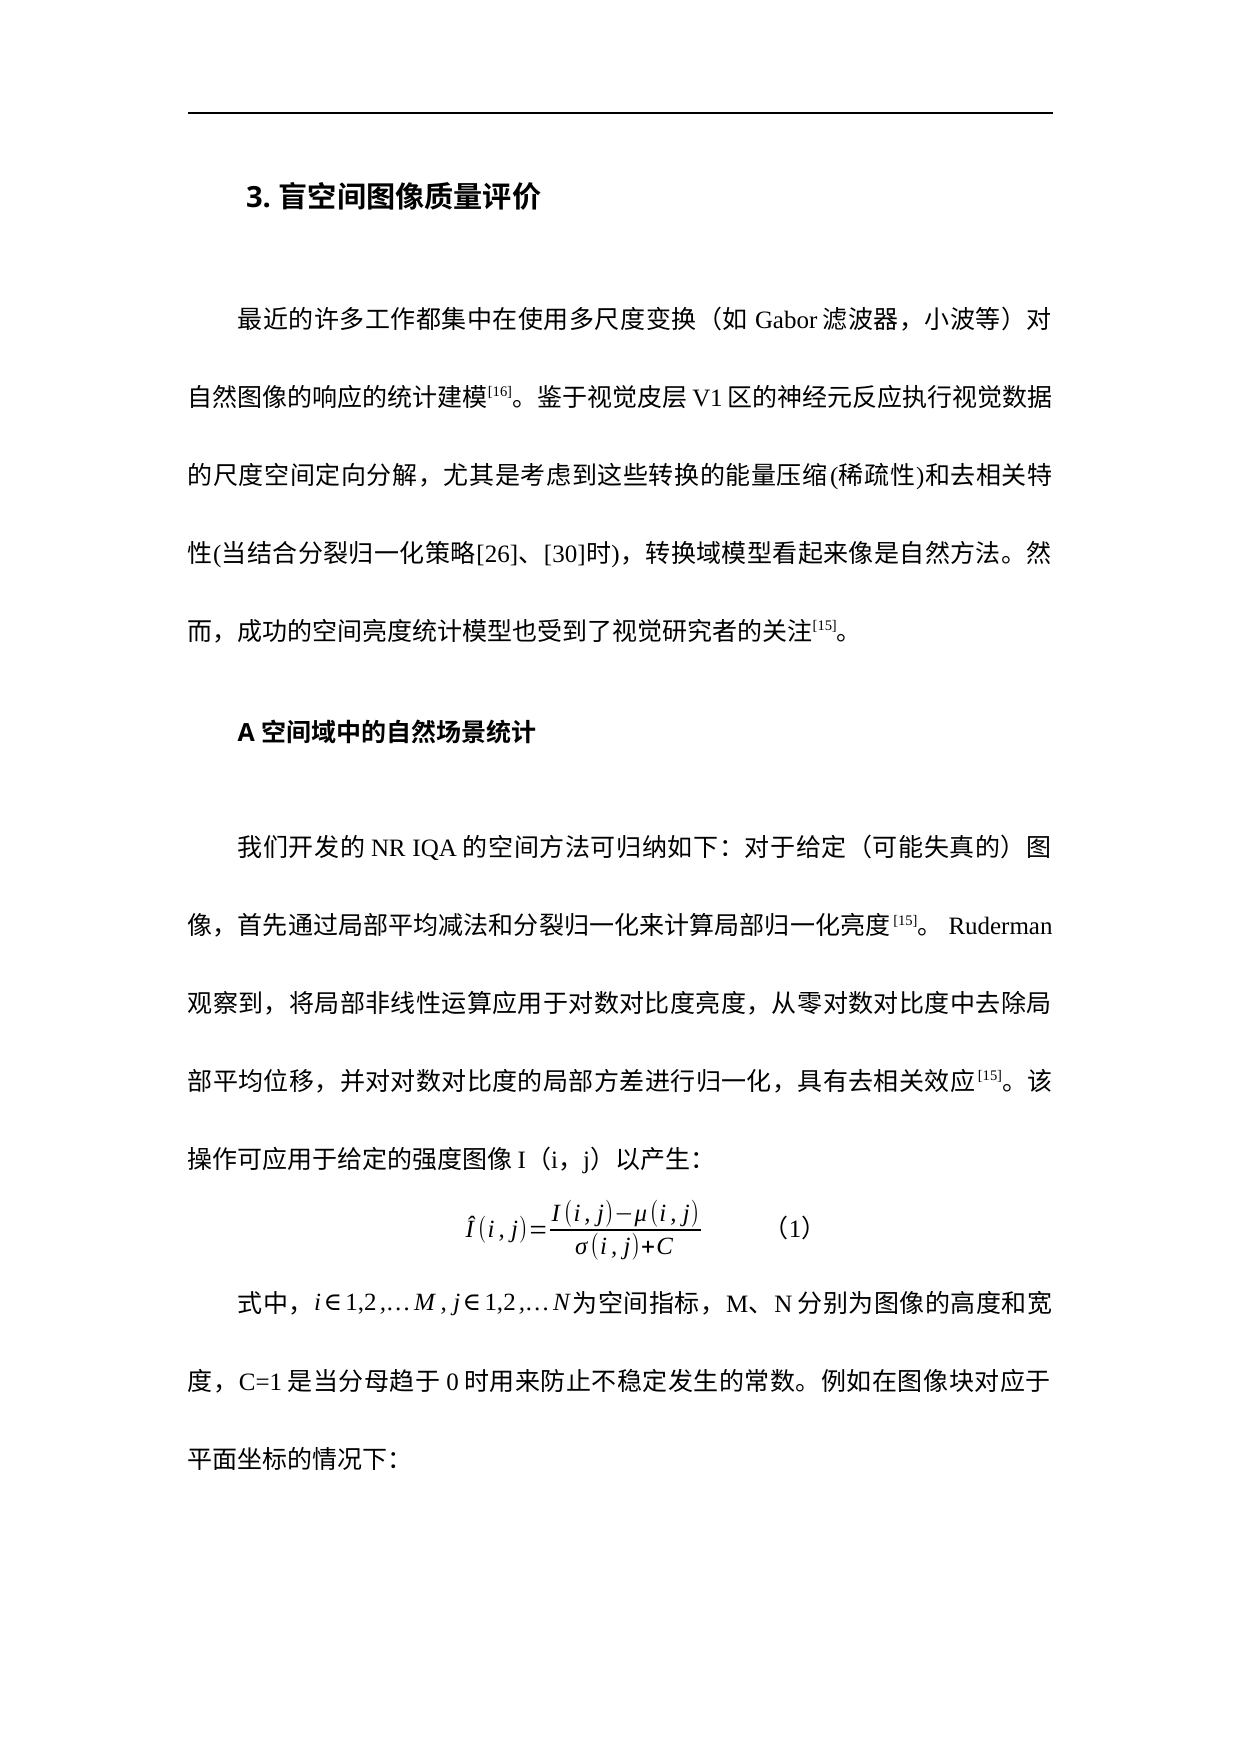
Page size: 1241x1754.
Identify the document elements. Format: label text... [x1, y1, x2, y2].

text 式中，为空间指标，M、N分别为图像的高度和宽度，C=1是当分母趋于0时用来防止不稳定发生的常数。例如在图像块对应于平面坐标的情况下： [187, 1269, 1053, 1490]
text （1） [187, 1197, 1053, 1262]
subtitle A 空间域中的自然场景统计 [187, 698, 1053, 763]
text 我们开发的NR IQA的空间方法可归纳如下：对于给定（可能失真的）图像，首先通过局部平均减法和分裂归一化来计算局部归一化亮度[15]。 Ruderman观察到，将局部非线性运算应用于对数对比度亮度，从零对数对比度中去除局部平均位移，并对对数对比度的局部方差进行归一化，具有去相关效应[15]。该操作可应用于给定的强度图像I（i，j）以产生： [187, 813, 1053, 1190]
text 最近的许多工作都集中在使用多尺度变换（如Gabor滤波器，小波等）对自然图像的响应的统计建模[16]。鉴于视觉皮层V1区的神经元反应执行视觉数据的尺度空间定向分解，尤其是考虑到这些转换的能量压缩(稀疏性)和去相关特性(当结合分裂归一化策略[26]、[30]时)，转换域模型看起来像是自然方法。然而，成功的空间亮度统计模型也受到了视觉研究者的关注[15]。 [187, 285, 1053, 662]
subtitle 3. 盲空间图像质量评价 [187, 162, 1053, 227]
